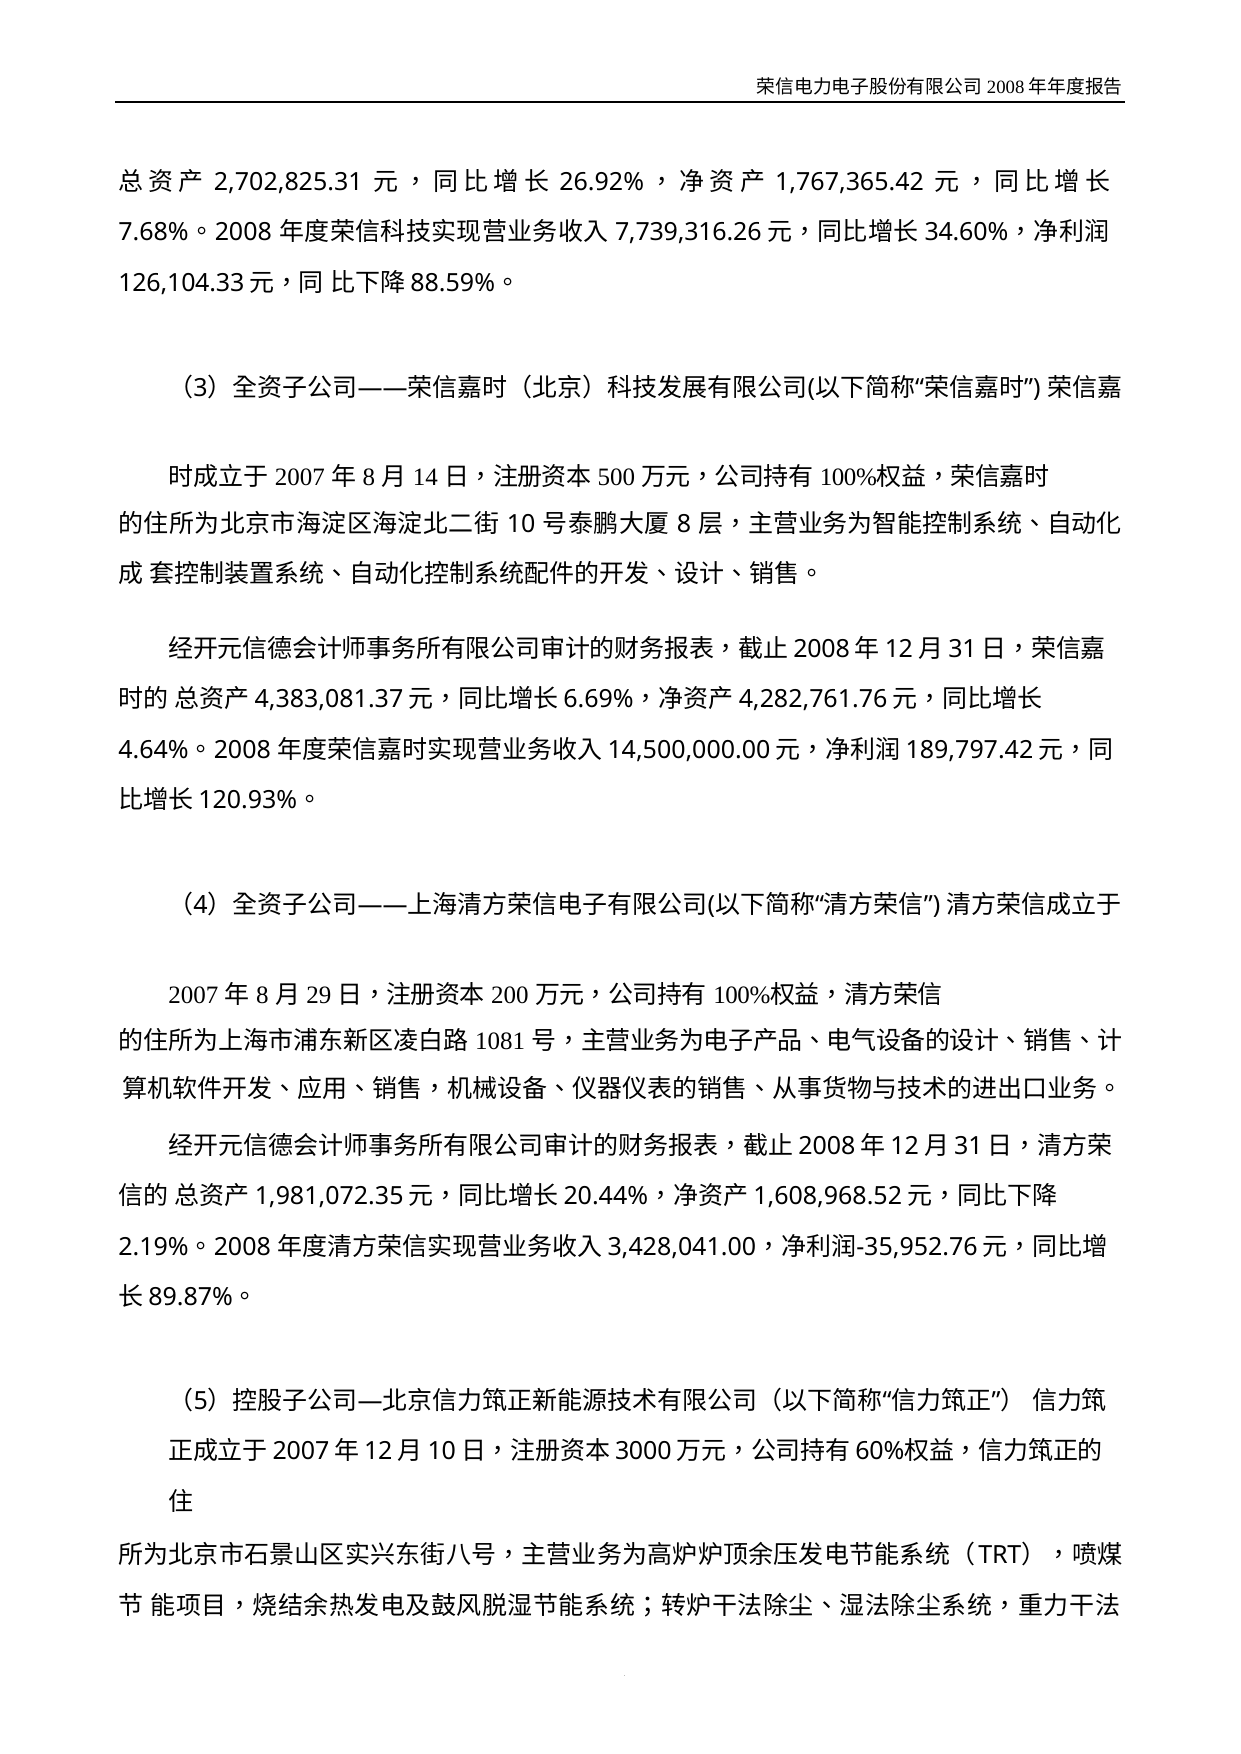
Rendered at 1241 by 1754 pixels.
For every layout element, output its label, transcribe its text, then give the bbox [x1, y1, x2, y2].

text （5）控股子公司—北京信力筑正新能源技术有限公司（以下简称“信力筑正”） 信力筑正成立于2007年12月10日，注册资本3000万元，公司持有60%权益，信力筑正的住 [168, 1383, 1123, 1517]
text （4）全资子公司——上海清方荣信电子有限公司(以下简称“清方荣信”) 清方荣信成立于 2007 年 8 月 29 日，注册资本 200 万元，公司持有 100%权益，清方荣信 [168, 842, 1124, 1021]
text 的住所为上海市浦东新区凌白路 1081 号，主营业务为电子产品、电气设备的设计、销售、计 算机软件开发、应用、销售，机械设备、仪器仪表的销售、从事货物与技术的进出口业务。 [102, 1023, 1122, 1104]
text 总资产2,702,825.31元，同比增长26.92%，净资产1,767,365.42元，同比增长7.68%。2008 年度荣信科技实现营业务收入7,739,316.26元，同比增长34.60%，净利润126,104.33元，同 比下降88.59%。 [118, 164, 1110, 298]
text （3）全资子公司——荣信嘉时（北京）科技发展有限公司(以下简称“荣信嘉时”) 荣信嘉时成立于 2007 年 8 月 14 日，注册资本 500 万元，公司持有 100%权益，荣信嘉时 [168, 324, 1124, 504]
text 的住所为北京市海淀区海淀北二街 10 号泰鹏大厦 8 层，主营业务为智能控制系统、自动化成 套控制装置系统、自动化控制系统配件的开发、设计、销售。 [118, 505, 1122, 589]
text 经开元信德会计师事务所有限公司审计的财务报表，截止2008年12月31日，清方荣信的 总资产1,981,072.35元，同比增长20.44%，净资产1,608,968.52元，同比下降2.19%。2008 年度清方荣信实现营业务收入3,428,041.00，净利润-35,952.76元，同比增长89.87%。 [118, 1128, 1118, 1313]
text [118, 1537, 1122, 1622]
text 经开元信德会计师事务所有限公司审计的财务报表，截止2008年12月31日，荣信嘉时的 总资产4,383,081.37元，同比增长6.69%，净资产4,282,761.76元，同比增长4.64%。2008 年度荣信嘉时实现营业务收入14,500,000.00元，净利润189,797.42元，同比增长120.93%。 [118, 631, 1120, 816]
